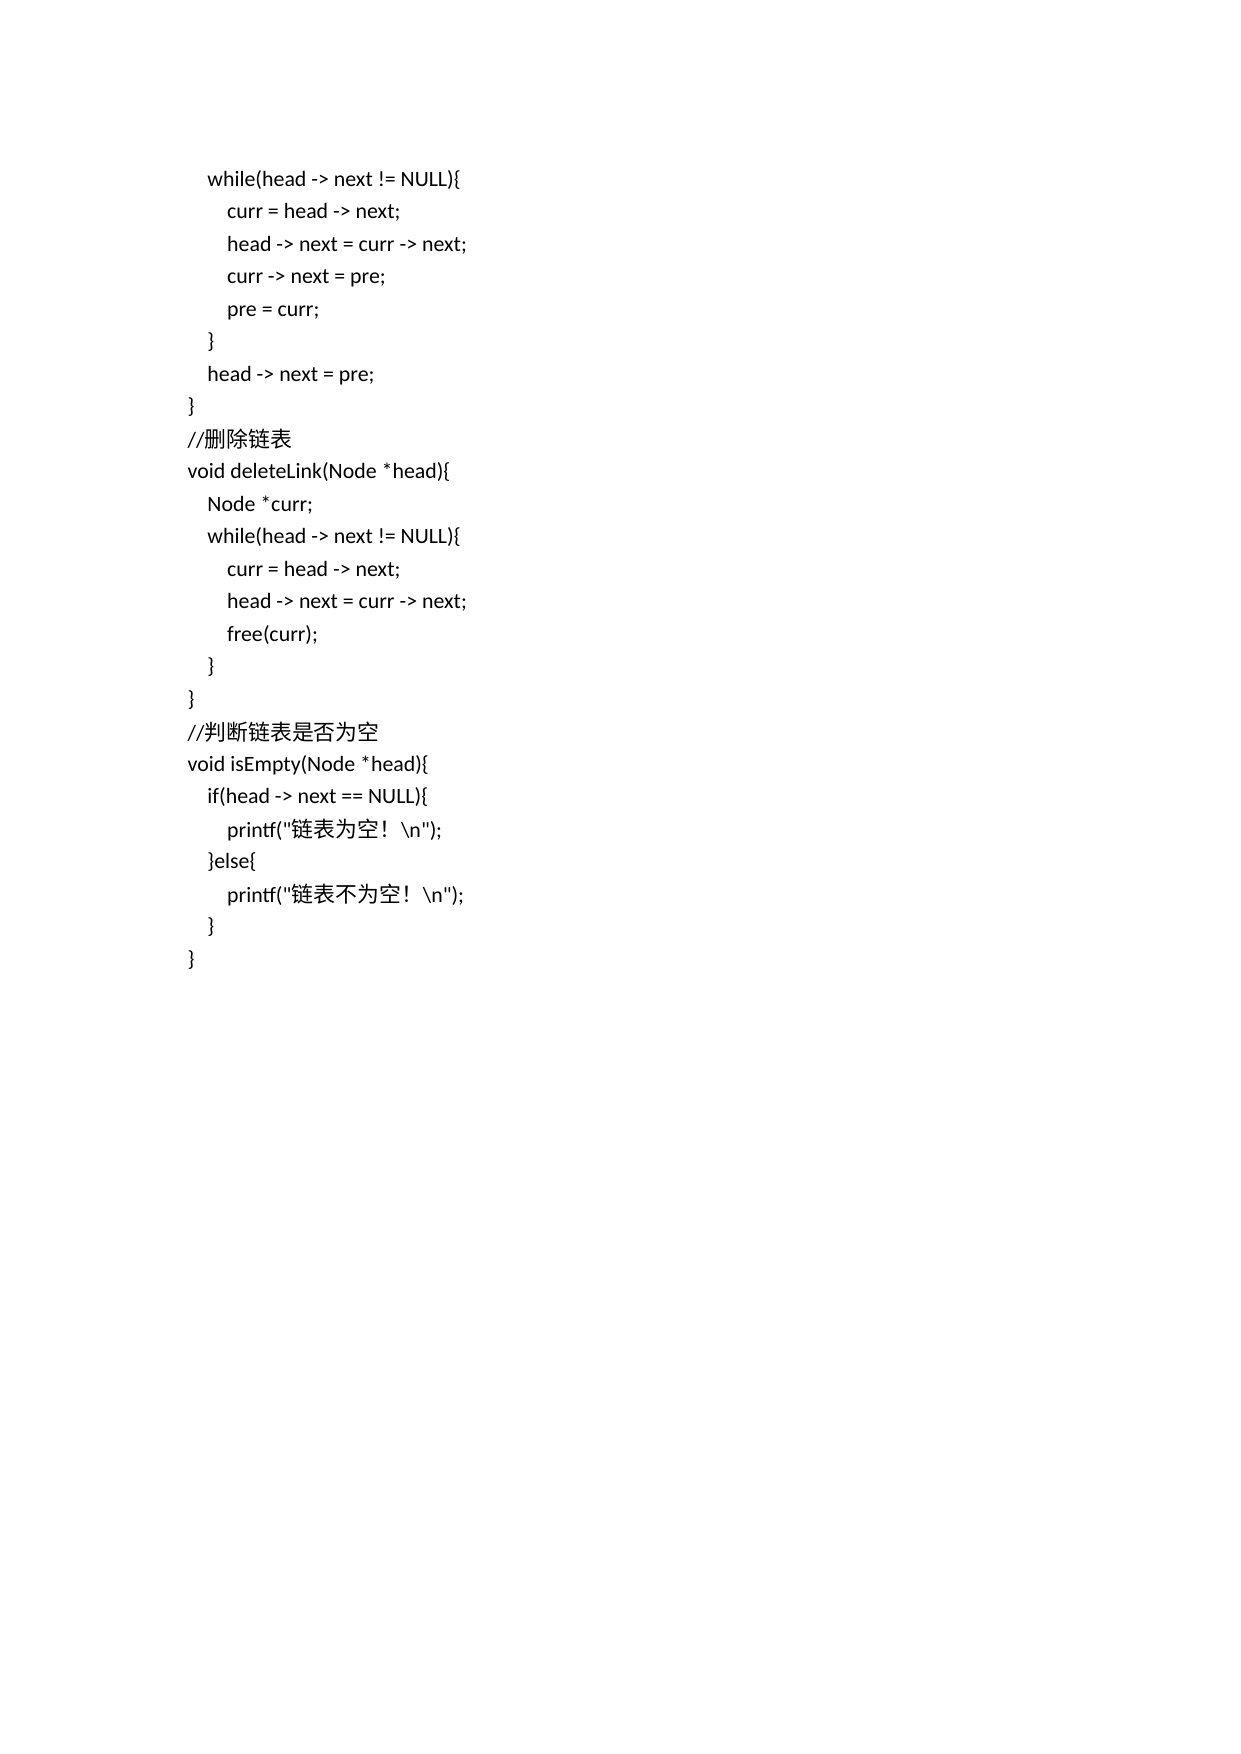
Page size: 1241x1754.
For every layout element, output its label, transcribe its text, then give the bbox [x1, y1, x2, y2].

text printf("链表为空！\n"); [187, 812, 1053, 844]
text curr -> next = pre; [187, 259, 1053, 292]
text Node *curr; [187, 487, 1053, 519]
text void deleteLink(Node *head){ [187, 454, 1053, 487]
text } [187, 909, 1053, 942]
text head -> next = curr -> next; [187, 227, 1053, 259]
text curr = head -> next; [187, 194, 1053, 227]
text } [187, 942, 1053, 974]
text //删除链表 [187, 422, 1053, 454]
text pre = curr; [187, 292, 1053, 324]
text free(curr); [187, 617, 1053, 649]
text } [187, 324, 1053, 357]
text head -> next = curr -> next; [187, 584, 1053, 617]
text } [187, 682, 1053, 714]
text //判断链表是否为空 [187, 714, 1053, 747]
text printf("链表不为空！\n"); [187, 877, 1053, 909]
text curr = head -> next; [187, 552, 1053, 584]
text if(head -> next == NULL){ [187, 779, 1053, 812]
text while(head -> next != NULL){ [187, 519, 1053, 552]
text }else{ [187, 844, 1053, 877]
text } [187, 649, 1053, 682]
text } [187, 389, 1053, 422]
text head -> next = pre; [187, 357, 1053, 389]
text while(head -> next != NULL){ [187, 162, 1053, 194]
text void isEmpty(Node *head){ [187, 747, 1053, 779]
